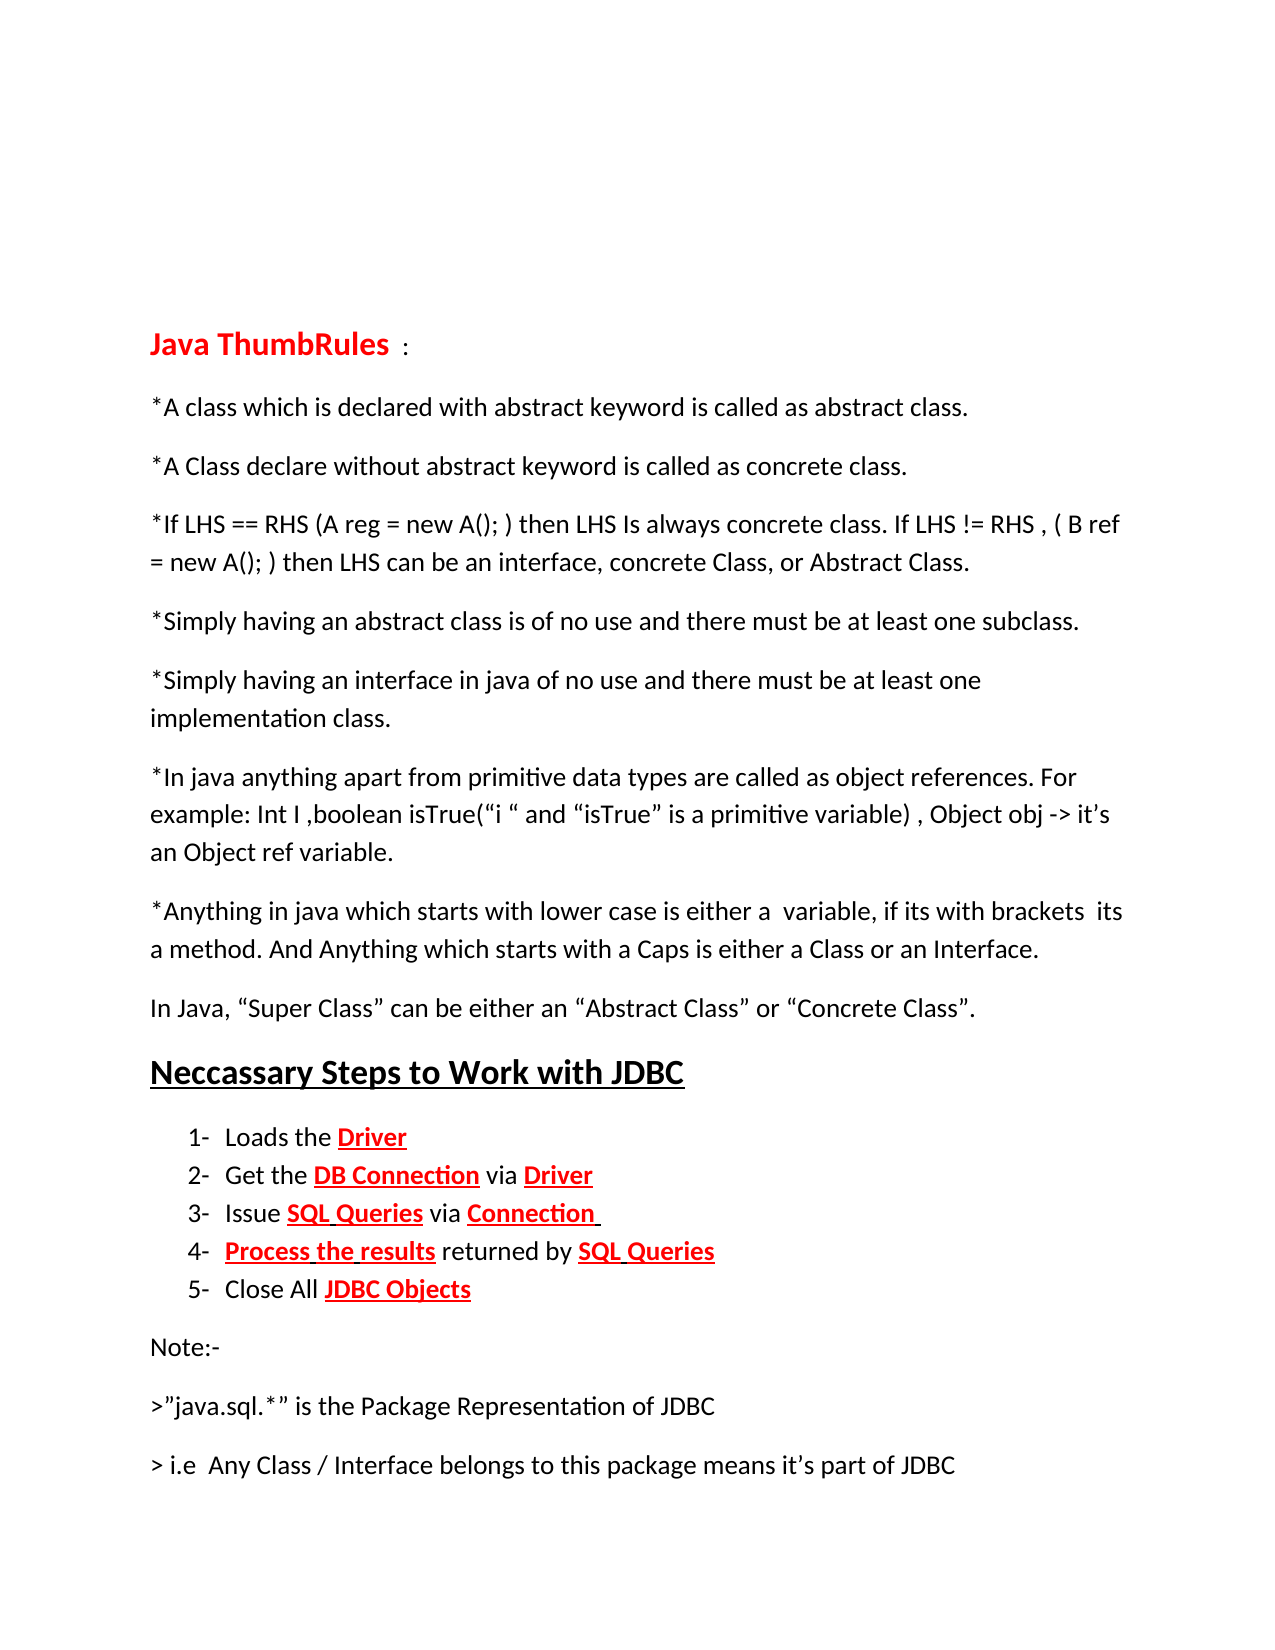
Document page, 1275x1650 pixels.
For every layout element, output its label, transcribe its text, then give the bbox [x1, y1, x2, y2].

list Process the results returned by SQL Queries [187, 1234, 1125, 1267]
text Java ThumbRules : [150, 322, 1125, 363]
text *A class which is declared with abstract keyword is called as abstract class. [150, 390, 1125, 423]
list Issue SQL Queries via Connection [187, 1196, 1125, 1229]
text Neccassary Steps to Work with JDBC [150, 1050, 1125, 1093]
text *A Class declare without abstract keyword is called as concrete class. [150, 449, 1125, 482]
text *If LHS == RHS (A reg = new A(); ) then LHS Is always concrete class. If LHS != RHS , ( B ref = new A(); ) then LHS can be an interface, concrete Class, or Abstract Class. [150, 508, 1125, 578]
list Get the DB Connection via Driver [187, 1158, 1125, 1191]
list Close All JDBC Objects [187, 1272, 1125, 1305]
text *Anything in java which starts with lower case is either a variable, if its with brackets its a method. And Anything which starts with a Caps is either a Class or an Interface. [150, 894, 1125, 965]
text > i.e Any Class / Interface belongs to this package means it’s part of JDBC [150, 1448, 1125, 1481]
list Loads the Driver [187, 1120, 1125, 1153]
text In Java, “Super Class” can be either an “Abstract Class” or “Concrete Class”. [150, 991, 1125, 1024]
text *Simply having an interface in java of no use and there must be at least one implementation class. [150, 663, 1125, 734]
text *In java anything apart from primitive data types are called as object references. For example: Int I ,boolean isTrue(“i “ and “isTrue” is a primitive variable) , Object obj -> it’s an Object ref variable. [150, 760, 1125, 868]
text Note:- [150, 1331, 1125, 1364]
text *Simply having an abstract class is of no use and there must be at least one subclass. [150, 604, 1125, 637]
text >”java.sql.*” is the Package Representation of JDBC [150, 1389, 1125, 1422]
